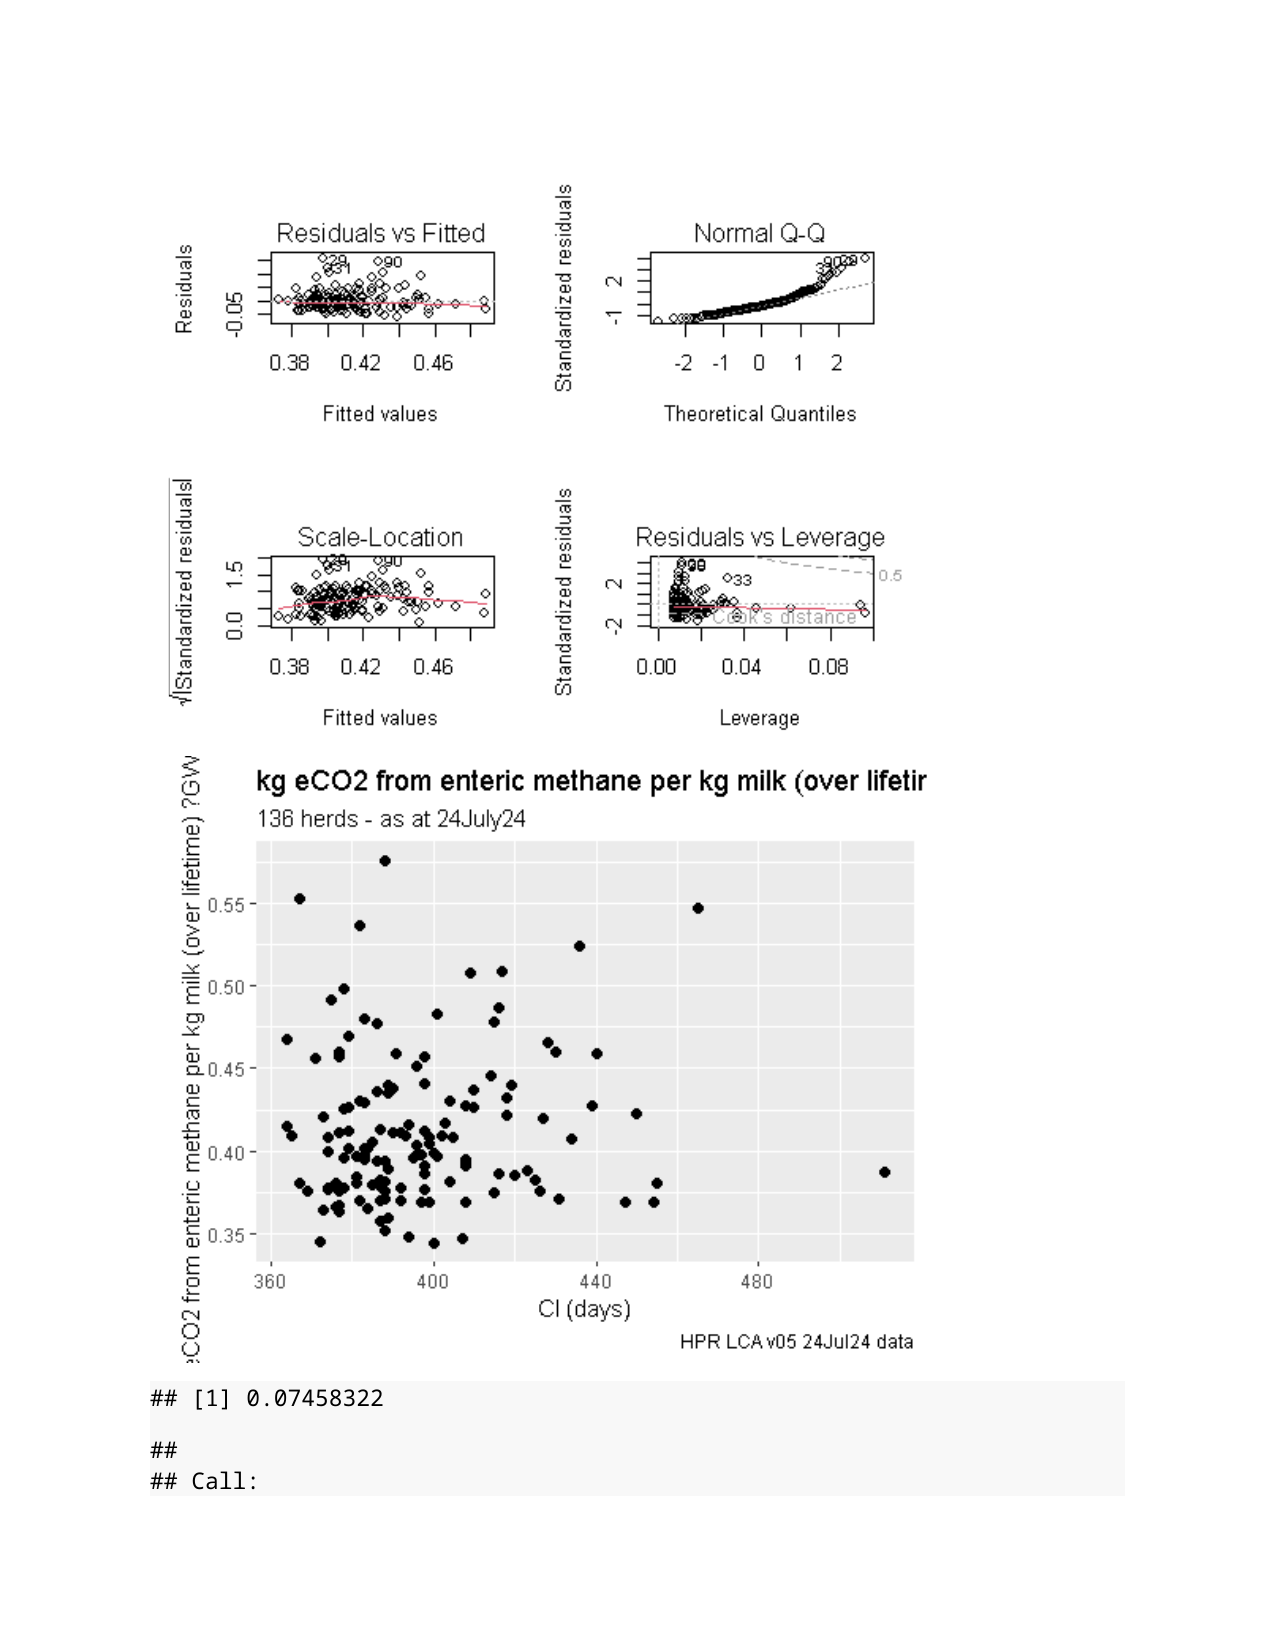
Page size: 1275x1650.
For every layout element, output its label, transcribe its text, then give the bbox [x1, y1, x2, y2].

text ## [1] 0.07458322 [150, 1381, 1125, 1413]
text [150, 1433, 1125, 1496]
picture [168, 150, 927, 1363]
